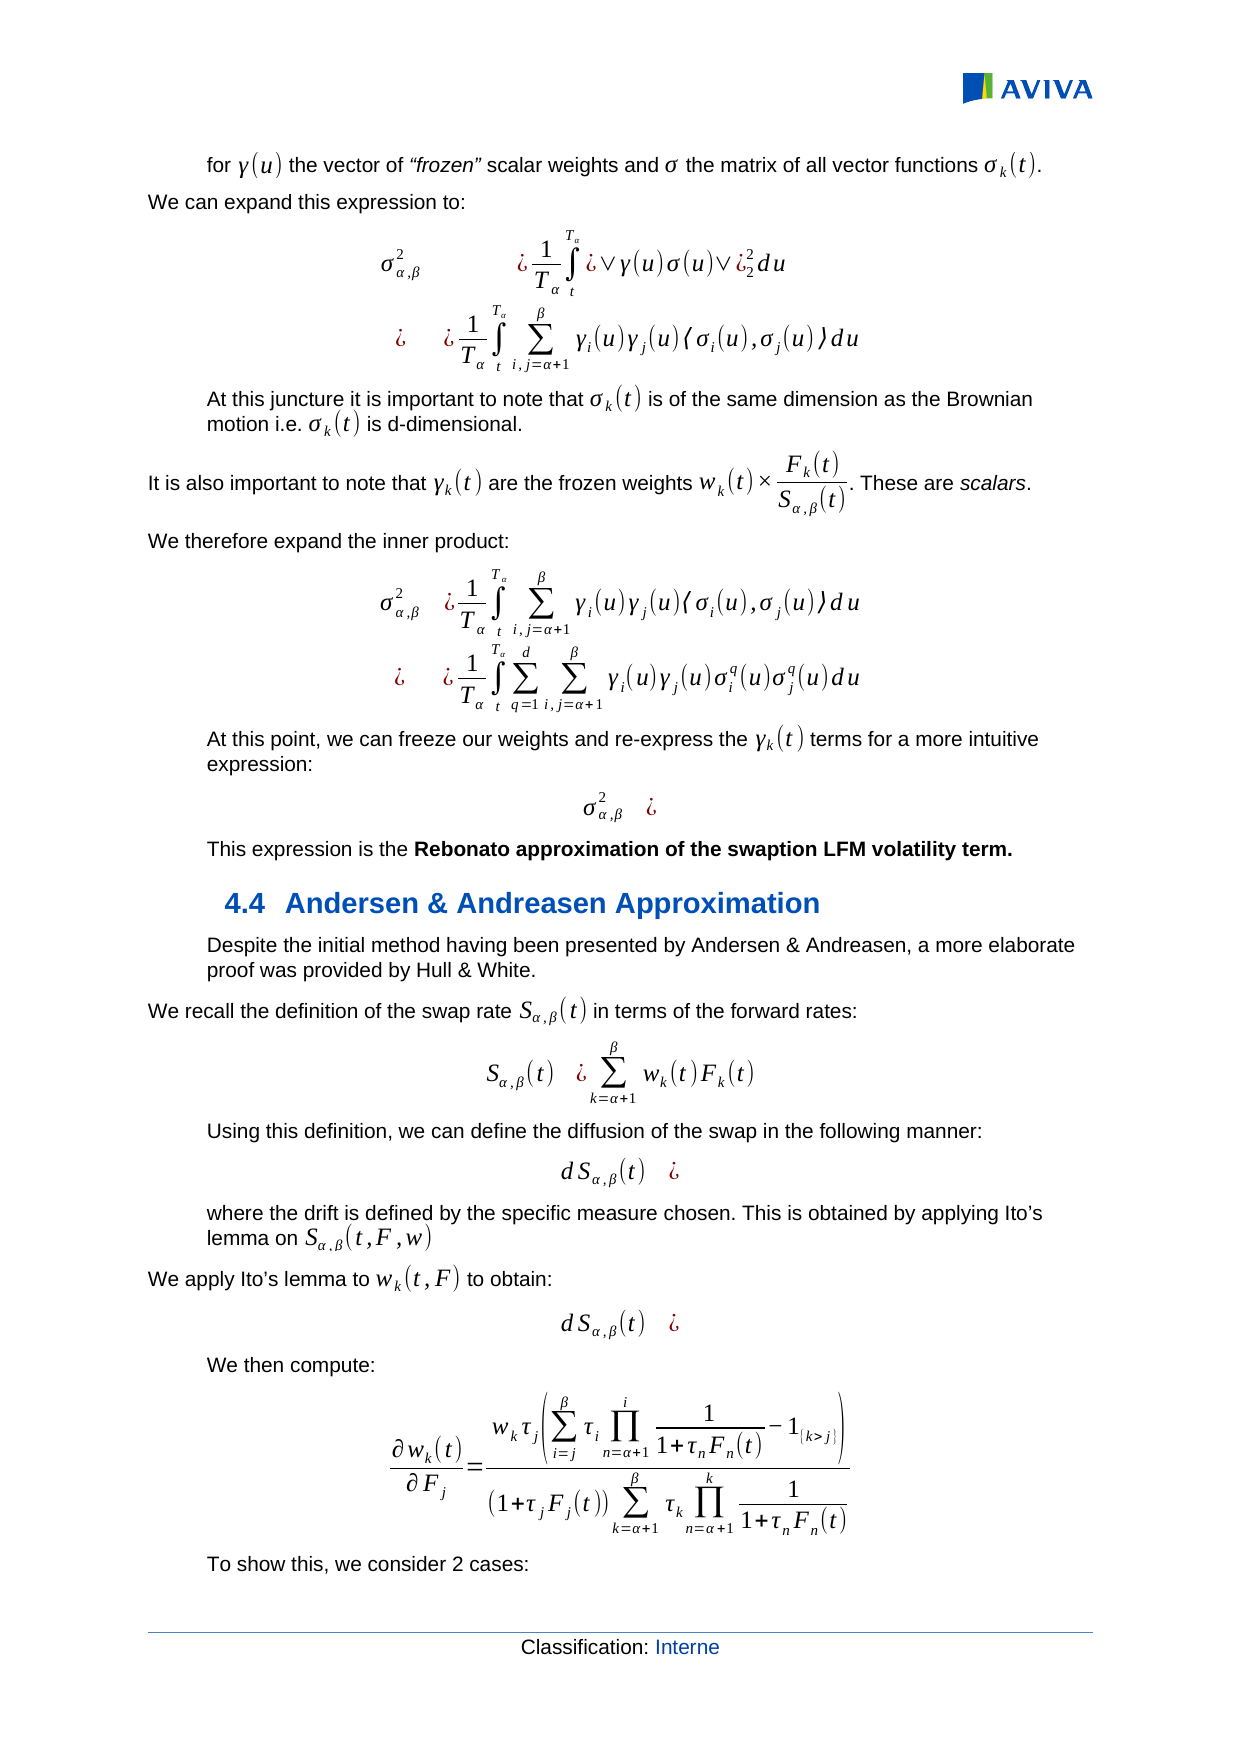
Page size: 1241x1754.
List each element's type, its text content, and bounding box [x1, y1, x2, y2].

text We recall the definition of the swap rate in terms of the forward rates: [148, 994, 1093, 1026]
picture [963, 73, 1093, 104]
text It is also important to note that are the frozen weights . These are scalars. [148, 449, 1093, 517]
subtitle Andersen & Andreasen Approximation [224, 886, 1093, 919]
text We therefore expand the inner product: [148, 529, 1093, 553]
text We can expand this expression to: [148, 190, 1093, 214]
text We apply Ito’s lemma to to obtain: [148, 1263, 1093, 1295]
